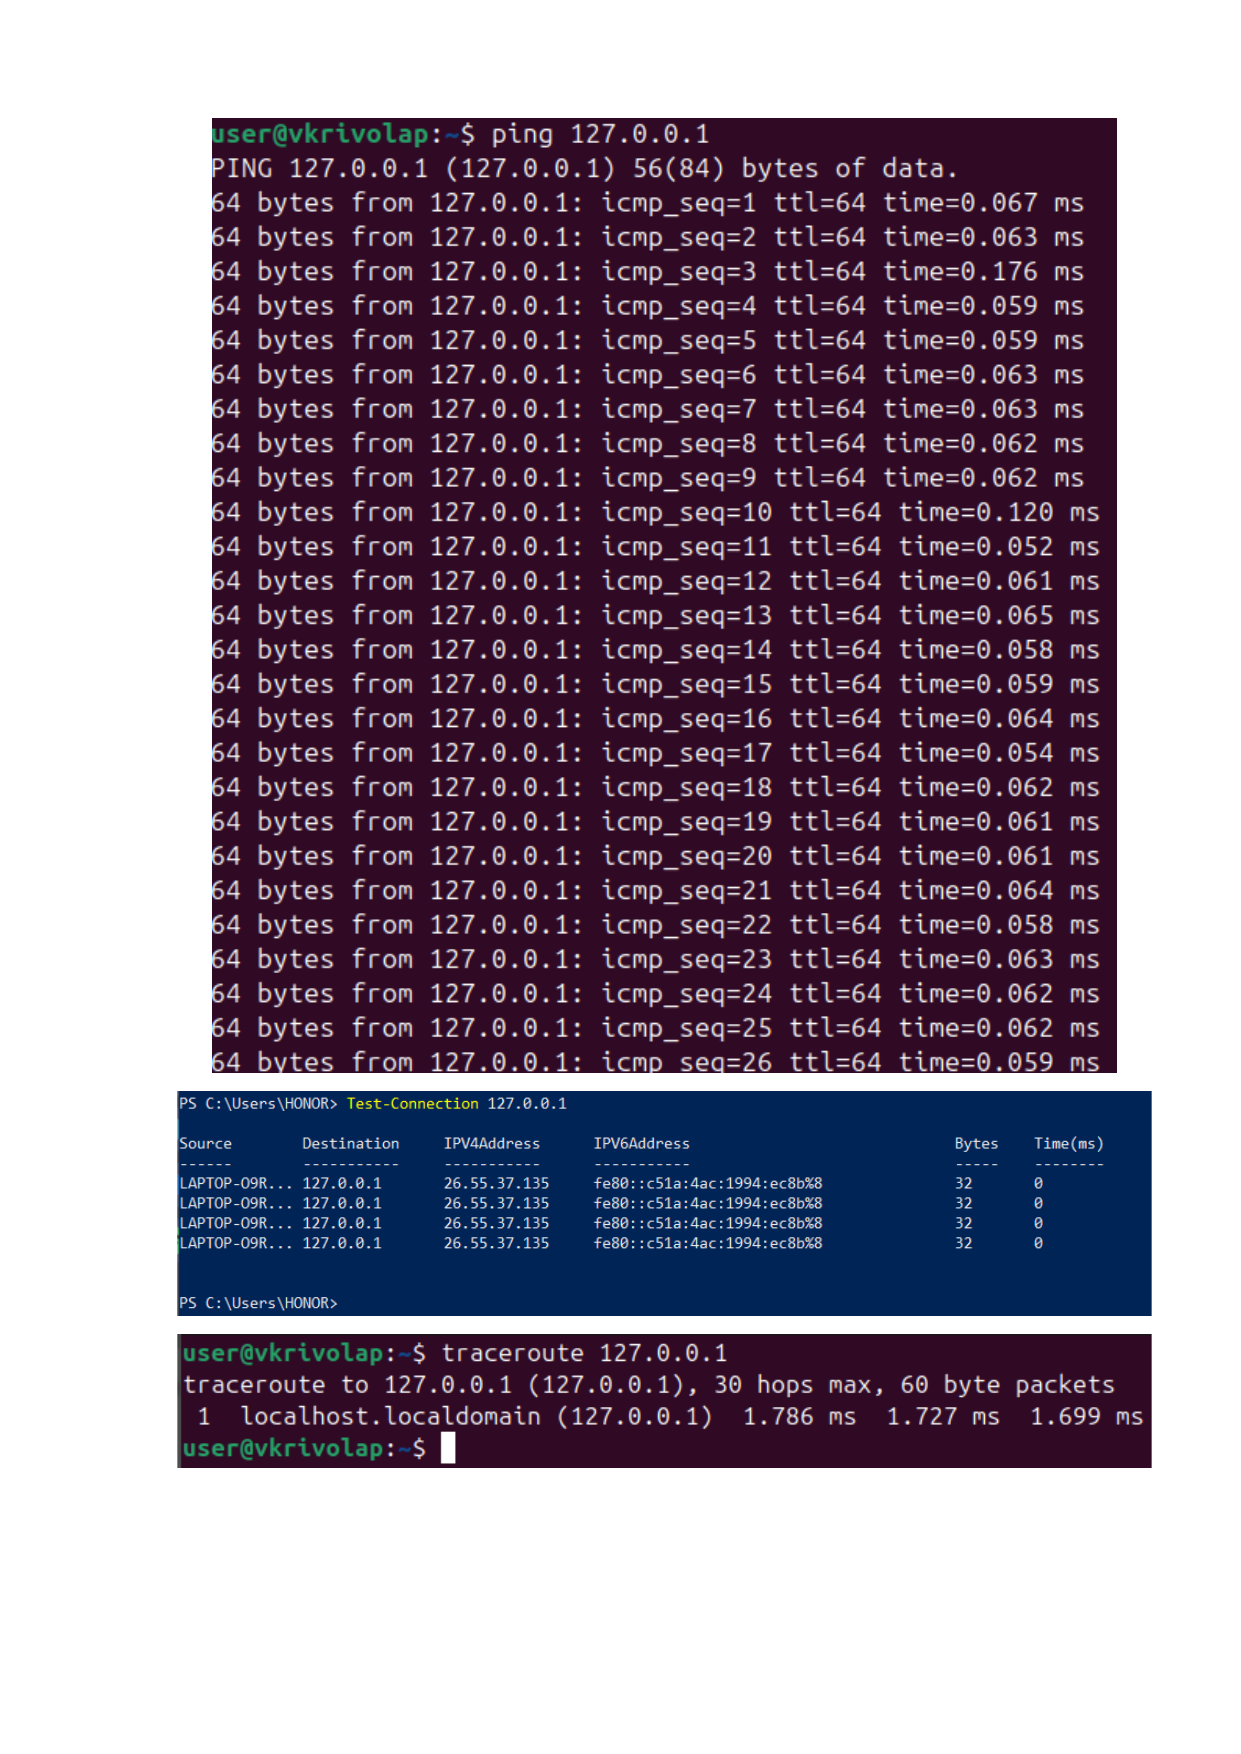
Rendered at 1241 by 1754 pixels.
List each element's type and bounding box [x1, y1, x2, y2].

picture [177, 1334, 1152, 1468]
picture [212, 118, 1117, 1073]
picture [177, 1091, 1152, 1316]
